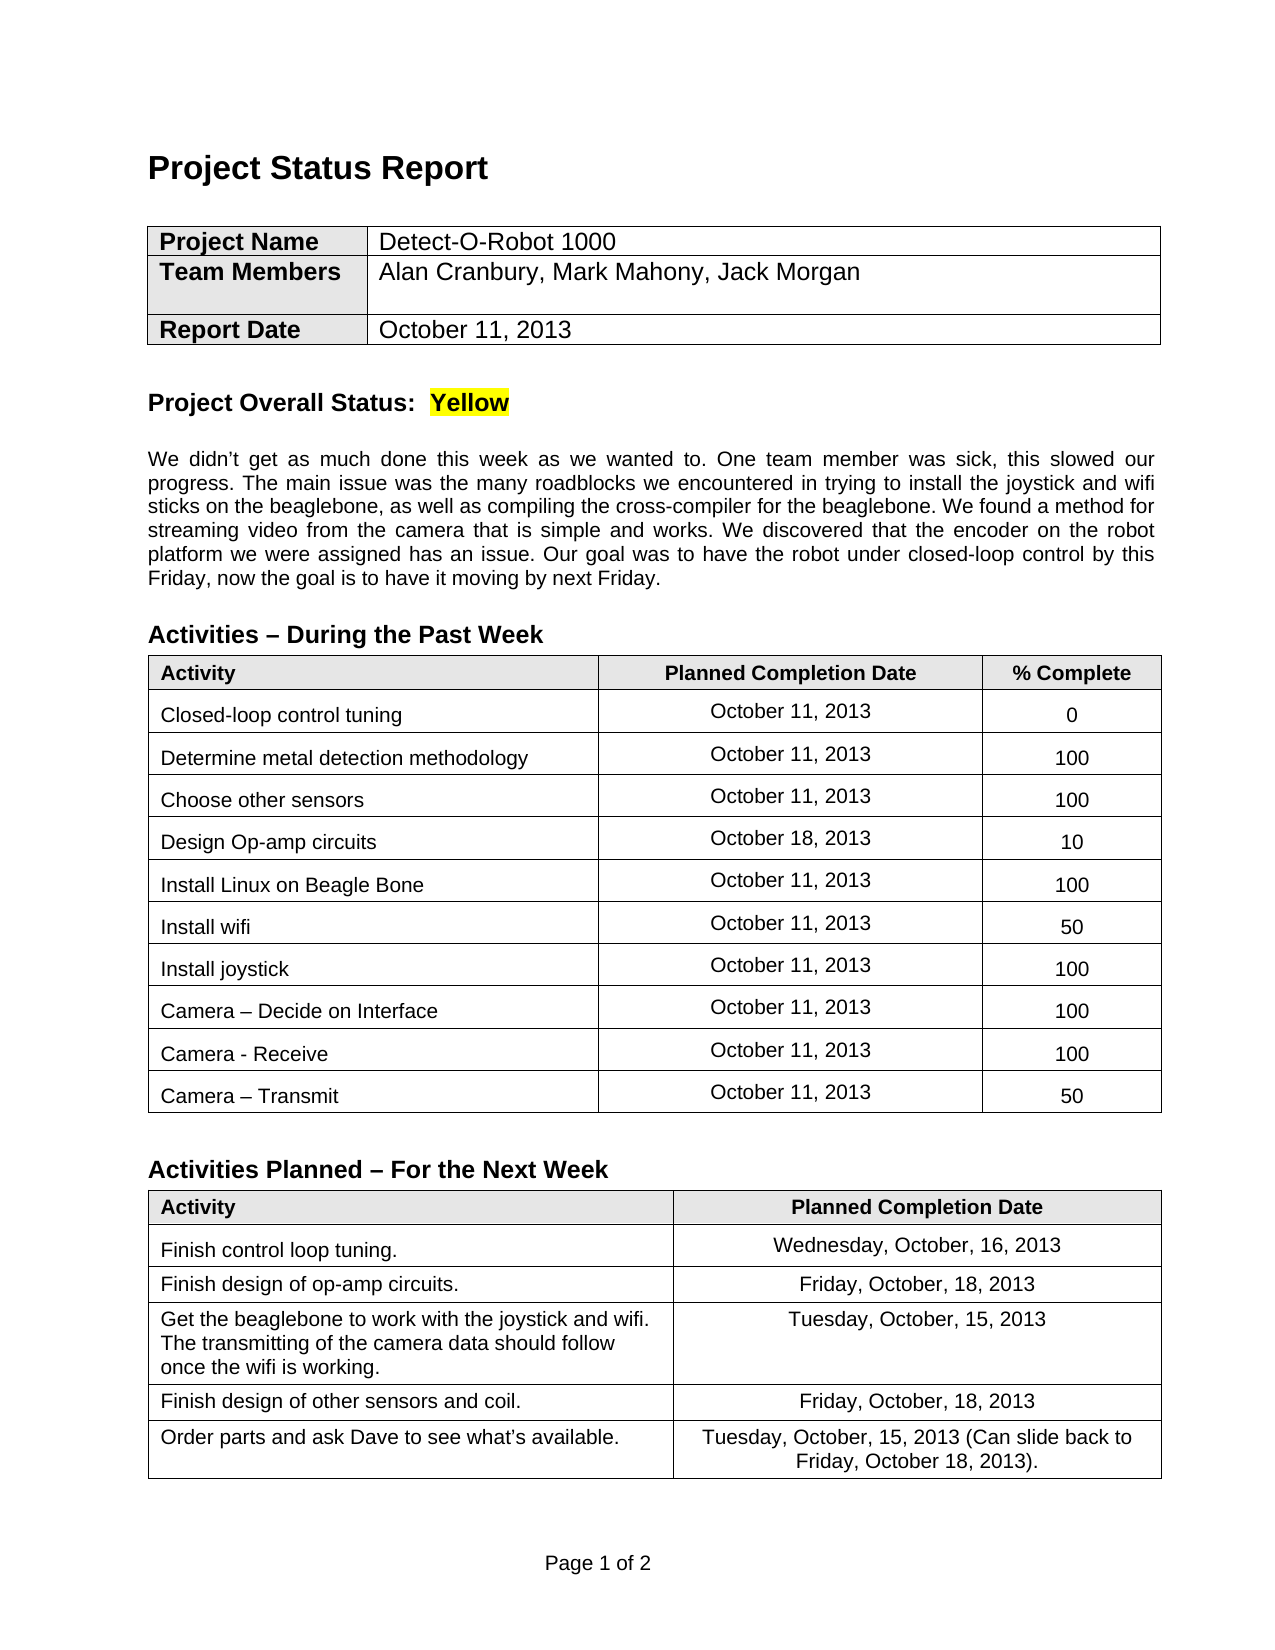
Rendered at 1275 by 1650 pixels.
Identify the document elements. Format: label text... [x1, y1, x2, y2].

table_cell Order parts and ask Dave to see what’s available. [149, 1421, 673, 1477]
table_cell Camera – Transmit [149, 1071, 598, 1112]
table_cell Get the beaglebone to work with the joystick and wifi. The transmitting of the camera data should follow once the wifi is working. [149, 1303, 673, 1384]
table_header Project Name [148, 227, 367, 255]
table_cell Alan Cranbury, Mark Mahony, Jack Morgan [368, 256, 1160, 314]
table_cell October 18, 2013 [599, 817, 982, 858]
table_cell Tuesday, October, 15, 2013 [674, 1303, 1161, 1384]
table_header Activity [149, 1191, 673, 1223]
table_header % Complete [983, 656, 1161, 689]
table_cell October 11, 2013 [599, 944, 982, 985]
table_cell Finish design of op-amp circuits. [149, 1267, 673, 1302]
table_cell 10 [983, 817, 1161, 858]
table_cell October 11, 2013 [599, 986, 982, 1028]
table_cell 100 [983, 733, 1161, 774]
table_cell Friday, October, 18, 2013 [674, 1267, 1161, 1302]
table_cell 100 [983, 1029, 1161, 1070]
text Project Status Report [148, 148, 1157, 187]
table_cell October 11, 2013 [599, 690, 982, 732]
text Project Overall Status: Yellow [148, 387, 1157, 416]
table_cell 100 [983, 860, 1161, 901]
table_cell October 11, 2013 [599, 775, 982, 816]
table_cell 50 [983, 902, 1161, 943]
table_header Detect-O-Robot 1000 [368, 227, 1160, 255]
table_cell Design Op-amp circuits [149, 817, 598, 858]
table_cell Friday, October, 18, 2013 [674, 1385, 1161, 1419]
text We didn’t get as much done this week as we wanted to. One team member was sick, this slowed our progress. The main issue was the many roadblocks we encountered in trying to install the joystick and wifi sticks on the beaglebone, as well as compiling the cross-compiler for the beaglebone. We found a method for streaming video from the camera that is simple and works. We discovered that the encoder on the robot platform we were assigned has an issue. Our goal was to have the robot under closed-loop control by this Friday, now the goal is to have it moving by next Friday. [148, 446, 1157, 590]
text Activities – During the Past Week [148, 620, 1157, 649]
table_cell Camera – Decide on Interface [149, 986, 598, 1028]
table_cell Install joystick [149, 944, 598, 985]
table_cell October 11, 2013 [599, 733, 982, 774]
table_cell Finish design of other sensors and coil. [149, 1385, 673, 1419]
table_cell 50 [983, 1071, 1161, 1112]
table_cell October 11, 2013 [368, 315, 1160, 344]
table_cell Install Linux on Beagle Bone [149, 860, 598, 901]
table_header Planned Completion Date [674, 1191, 1161, 1223]
table_header Planned Completion Date [599, 656, 982, 689]
table_cell Choose other sensors [149, 775, 598, 816]
table_cell October 11, 2013 [599, 1071, 982, 1112]
table_cell Wednesday, October, 16, 2013 [674, 1225, 1161, 1266]
table_cell Report Date [148, 315, 367, 344]
table_cell Install wifi [149, 902, 598, 943]
table_cell October 11, 2013 [599, 860, 982, 901]
table_cell 100 [983, 775, 1161, 816]
table_cell Camera - Receive [149, 1029, 598, 1070]
table_cell 100 [983, 986, 1161, 1028]
text Activities Planned – For the Next Week [148, 1154, 1157, 1183]
table_cell Team Members [148, 256, 367, 314]
table_cell Closed-loop control tuning [149, 690, 598, 732]
table_cell Tuesday, October, 15, 2013 (Can slide back to Friday, October 18, 2013). [674, 1421, 1161, 1477]
table_cell Finish control loop tuning. [149, 1225, 673, 1266]
table_cell 100 [983, 944, 1161, 985]
table_cell 0 [983, 690, 1161, 732]
table_cell October 11, 2013 [599, 902, 982, 943]
table_cell Determine metal detection methodology [149, 733, 598, 774]
table_cell October 11, 2013 [599, 1029, 982, 1070]
table_header Activity [149, 656, 598, 689]
